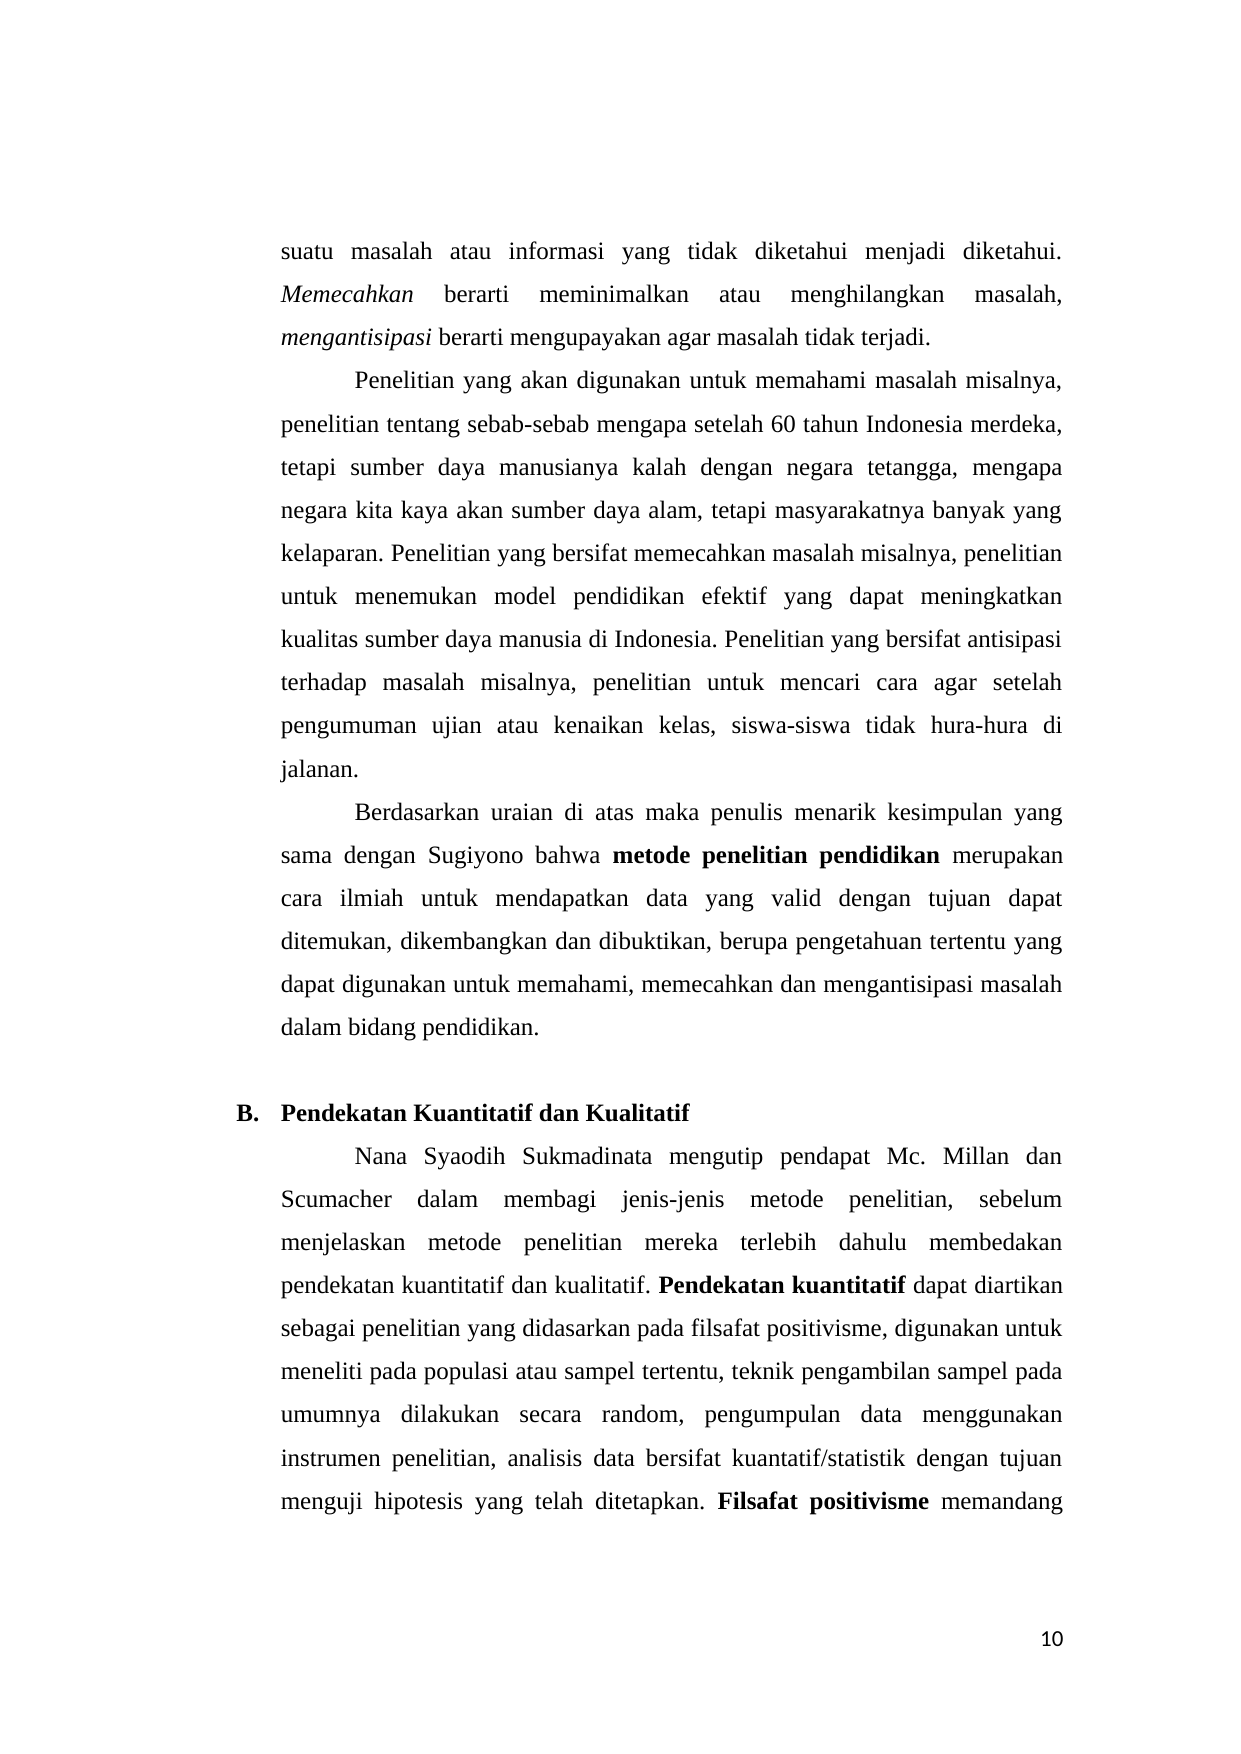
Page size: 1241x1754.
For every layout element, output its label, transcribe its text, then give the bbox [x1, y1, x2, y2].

list Penelitian yang akan digunakan untuk memahami masalah misalnya, penelitian tentang sebab-sebab mengapa setelah 60 tahun Indonesia merdeka, tetapi sumber daya manusianya kalah dengan negara tetangga, mengapa negara kita kaya akan sumber daya alam, tetapi masyarakatnya banyak yang kelaparan. Penelitian yang bersifat memecahkan masalah misalnya, penelitian untuk menemukan model pendidikan efektif yang dapat meningkatkan kualitas sumber daya manusia di Indonesia. Penelitian yang bersifat antisipasi terhadap masalah misalnya, penelitian untuk mencari cara agar setelah pengumuman ujian atau kenaikan kelas, siswa-siswa tidak hura-hura di jalanan. [281, 366, 1063, 782]
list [281, 236, 1063, 351]
list Pendekatan Kuantitatif dan Kualitatif [236, 1098, 1063, 1126]
list Berdasarkan uraian di atas maka penulis menarik kesimpulan yang sama dengan Sugiyono bahwa metode penelitian pendidikan merupakan cara ilmiah untuk mendapatkan data yang valid dengan tujuan dapat ditemukan, dikembangkan dan dibuktikan, berupa pengetahuan tertentu yang dapat digunakan untuk memahami, memecahkan dan mengantisipasi masalah dalam bidang pendidikan. [281, 797, 1063, 1041]
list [281, 1141, 1063, 1514]
